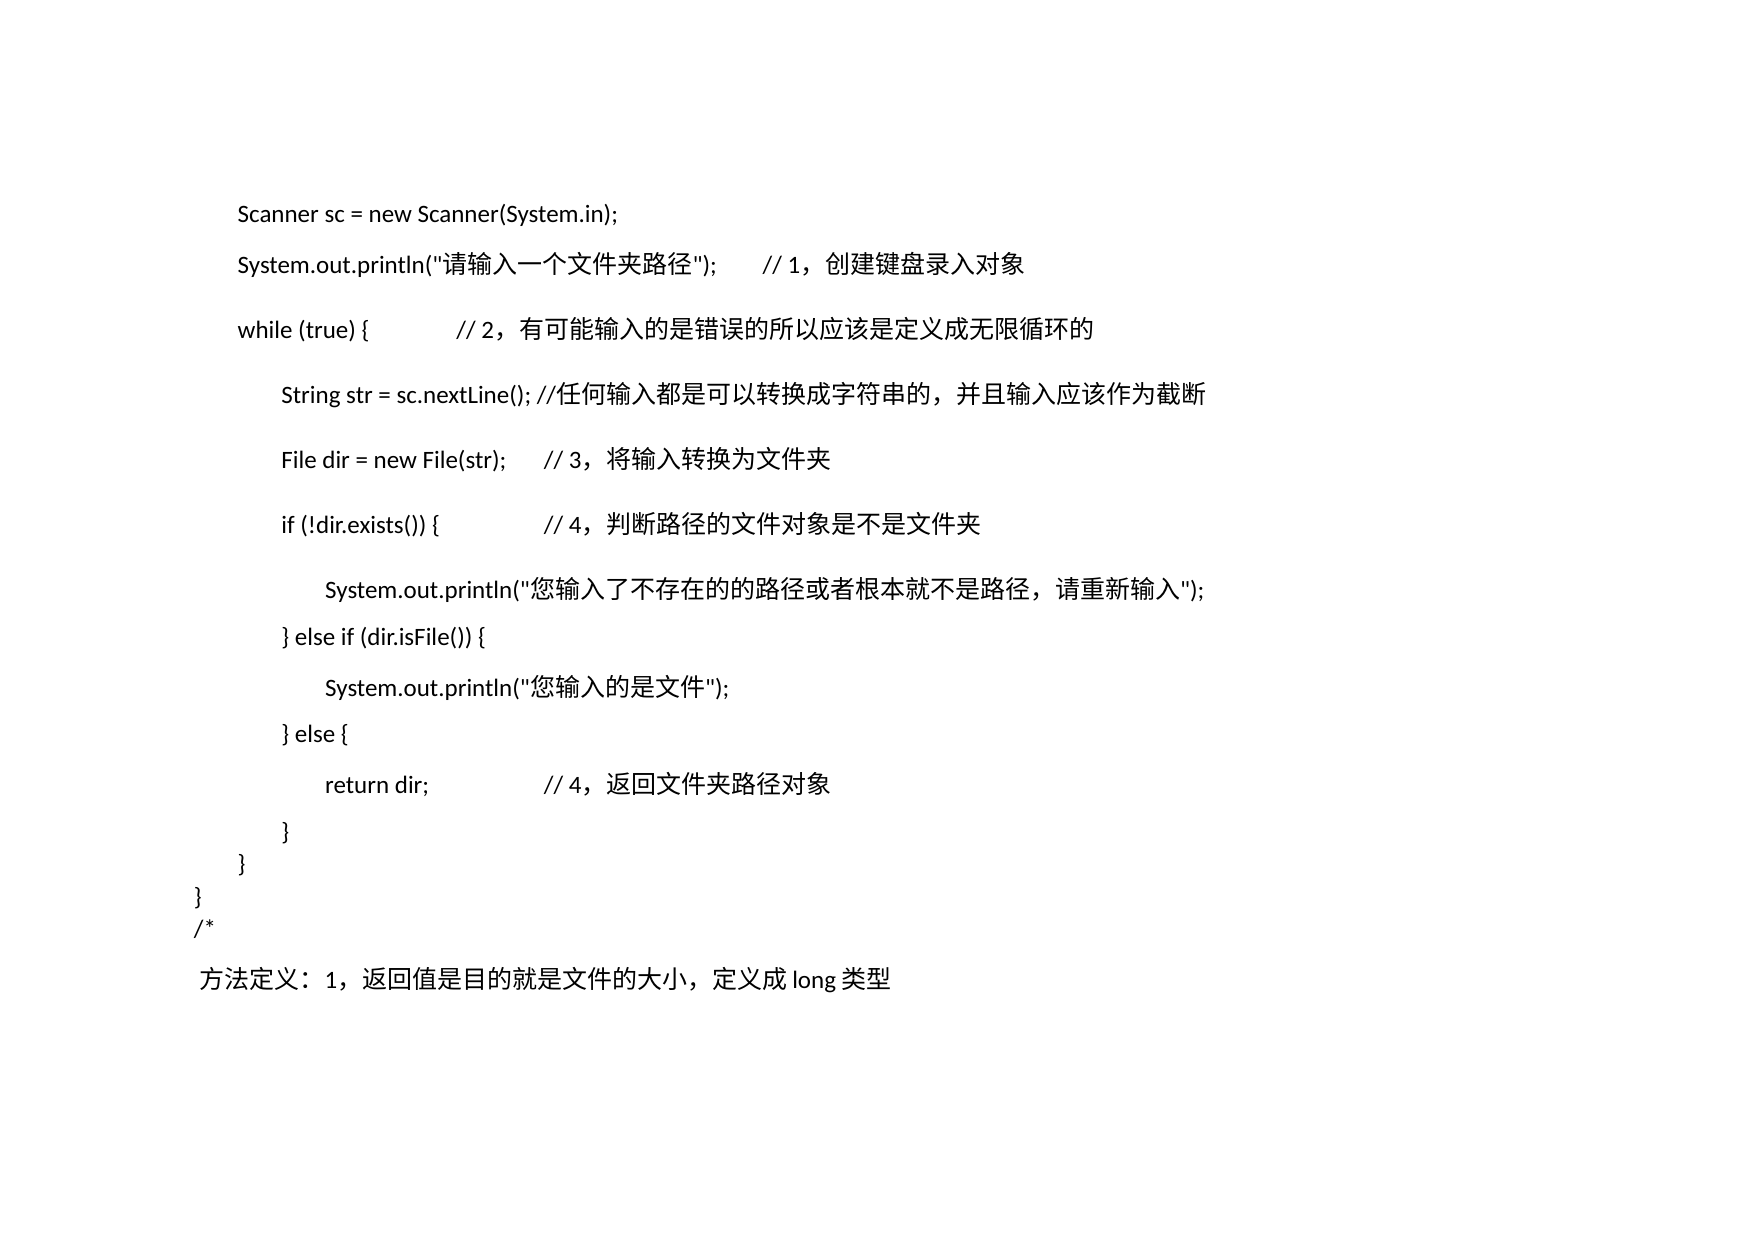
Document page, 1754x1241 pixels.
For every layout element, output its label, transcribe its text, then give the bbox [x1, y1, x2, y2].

text } else { [150, 718, 1604, 750]
text String str = sc.nextLine(); //任何输入都是可以转换成字符串的，并且输入应该作为截断 [150, 360, 1604, 425]
text return dir; // 4，返回文件夹路径对象 [150, 750, 1604, 815]
text } [150, 848, 1604, 880]
text while (true) { // 2，有可能输入的是错误的所以应该是定义成无限循环的 [150, 295, 1604, 360]
text System.out.println("请输入一个文件夹路径"); // 1，创建键盘录入对象 [150, 230, 1604, 295]
text System.out.println("您输入了不存在的的路径或者根本就不是路径，请重新输入"); [150, 555, 1604, 620]
text /* [150, 913, 1604, 945]
text 方法定义：1，返回值是目的就是文件的大小，定义成long类型 [150, 945, 1604, 1010]
text } else if (dir.isFile()) { [150, 620, 1604, 653]
text File dir = new File(str); // 3，将输入转换为文件夹 [150, 425, 1604, 490]
text Scanner sc = new Scanner(System.in); [150, 198, 1604, 230]
text } [150, 815, 1604, 848]
text if (!dir.exists()) { // 4，判断路径的文件对象是不是文件夹 [150, 490, 1604, 555]
text } [150, 880, 1604, 913]
text System.out.println("您输入的是文件"); [150, 653, 1604, 718]
